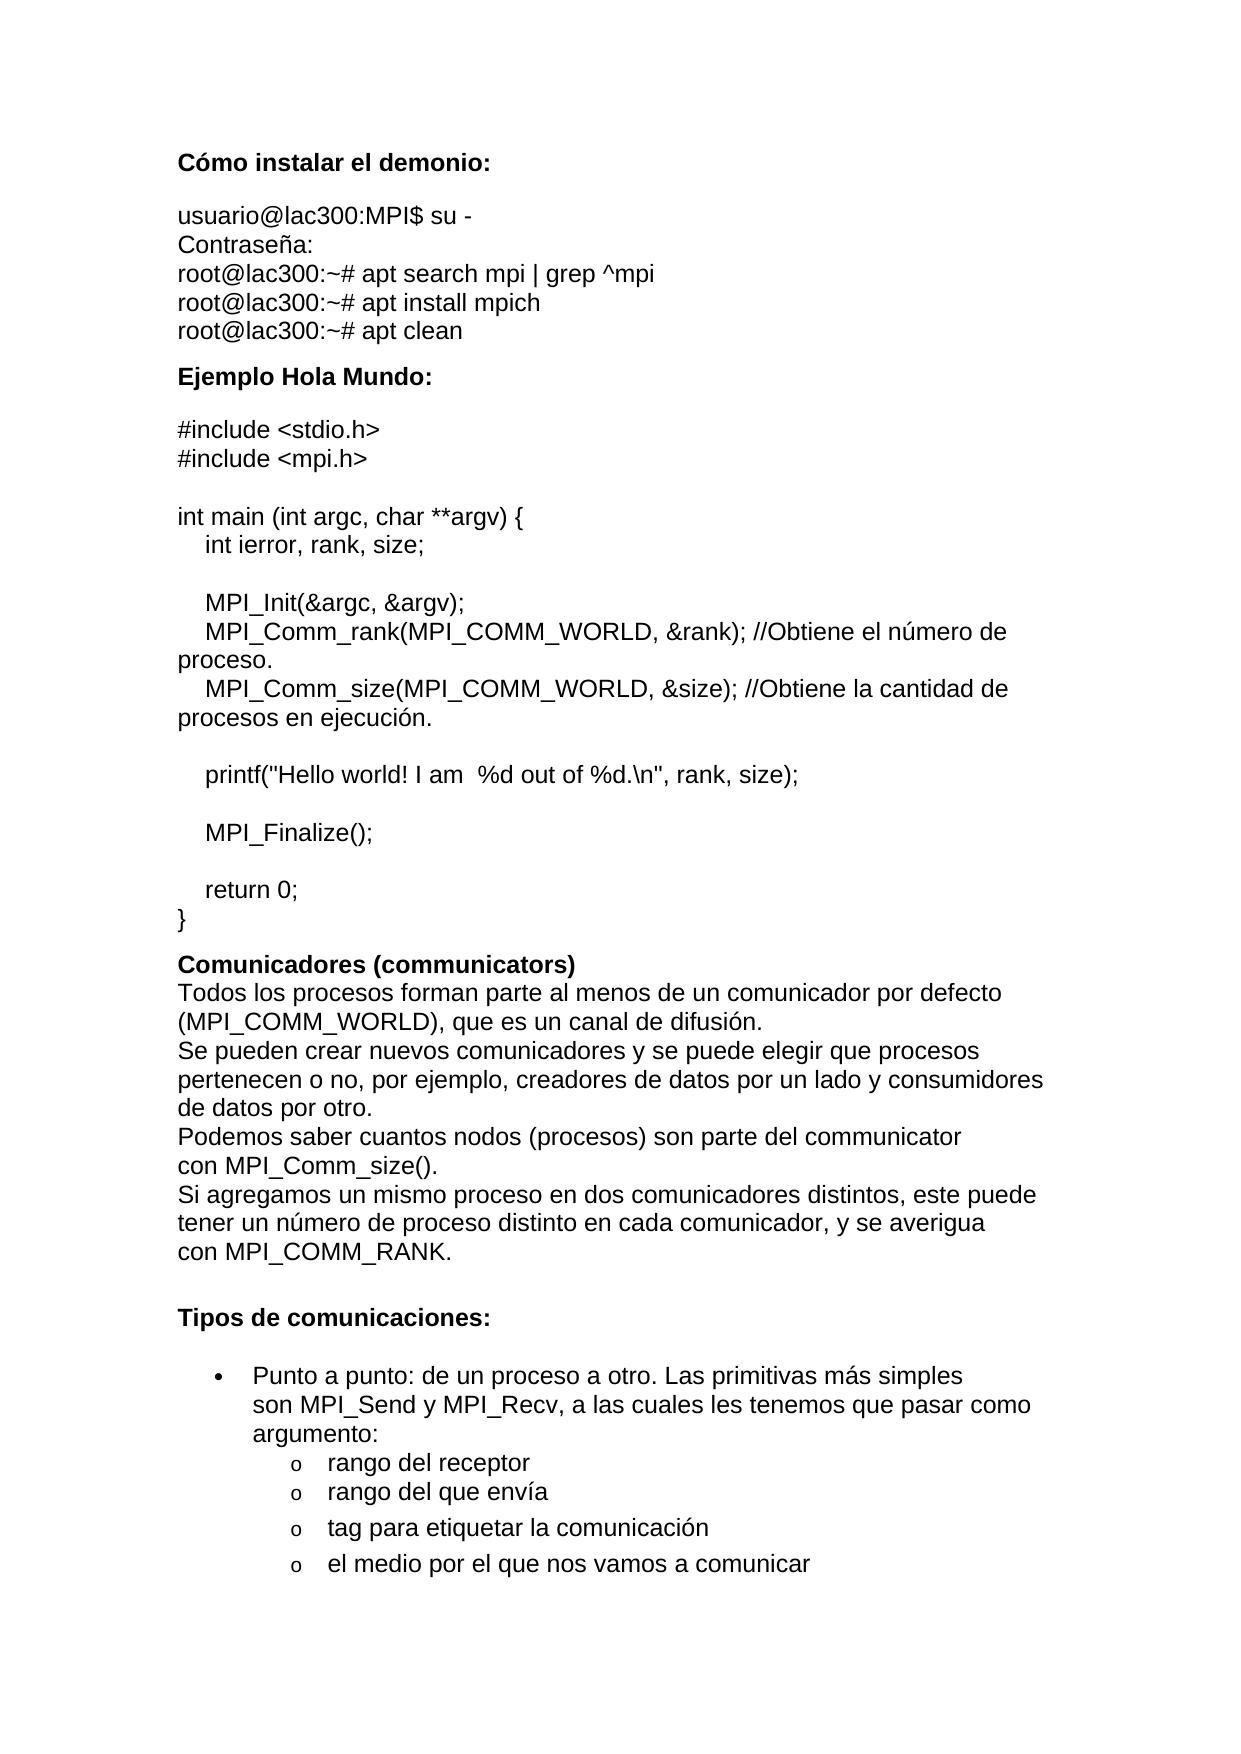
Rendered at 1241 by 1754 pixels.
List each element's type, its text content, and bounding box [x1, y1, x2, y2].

text root@lac300:~# apt search mpi | grep ^mpi [177, 259, 1063, 288]
text MPI_Comm_size(MPI_COMM_WORLD, &size); //Obtiene la cantidad de procesos en ejecución. [177, 674, 1063, 732]
list rango del receptor [290, 1448, 1063, 1477]
text #include <mpi.h> [177, 444, 1063, 473]
text MPI_Finalize(); [177, 818, 1063, 847]
text int ierror, rank, size; [177, 531, 1063, 559]
list Punto a punto: de un proceso a otro. Las primitivas más simples son MPI_Send y MPI_Recv, a las cuales les tenemos que pasar como argumento: [215, 1361, 1063, 1448]
list el medio por el que nos vamos a comunicar [290, 1549, 1063, 1579]
list tag para etiquetar la comunicación [290, 1513, 1063, 1543]
text int main (int argc, char **argv) { [177, 502, 1063, 531]
text root@lac300:~# apt install mpich [177, 288, 1063, 316]
text MPI_Init(&argc, &argv); [177, 588, 1063, 617]
text MPI_Comm_rank(MPI_COMM_WORLD, &rank); //Obtiene el número de proceso. [177, 617, 1063, 674]
text usuario@lac300:MPI$ su - [177, 201, 1063, 230]
text printf("Hello world! I am %d out of %d.\n", rank, size); [177, 761, 1063, 789]
text Ejemplo Hola Mundo: [177, 362, 1063, 391]
text root@lac300:~# apt clean [177, 316, 1063, 345]
text Tipos de comunicaciones: [177, 1303, 1063, 1332]
text Contraseña: [177, 230, 1063, 259]
text Cómo instalar el demonio: [177, 148, 1063, 176]
text } [177, 904, 1063, 933]
text Comunicadores (communicators) Todos los procesos forman parte al menos de un comunicador por defecto (MPI_COMM_WORLD), que es un canal de difusión. Se pueden crear nuevos comunicadores y se puede elegir que procesos pertenecen o no, por ejemplo, creadores de datos por un lado y consumidores de datos por otro. Podemos saber cuantos nodos (procesos) son parte del communicator con MPI_Comm_size(). Si agregamos un mismo proceso en dos comunicadores distintos, este puede tener un número de proceso distinto en cada comunicador, y se averigua con MPI_COMM_RANK. [177, 950, 1063, 1266]
text return 0; [177, 876, 1063, 904]
list rango del que envía [290, 1477, 1063, 1507]
text #include <stdio.h> [177, 416, 1063, 444]
